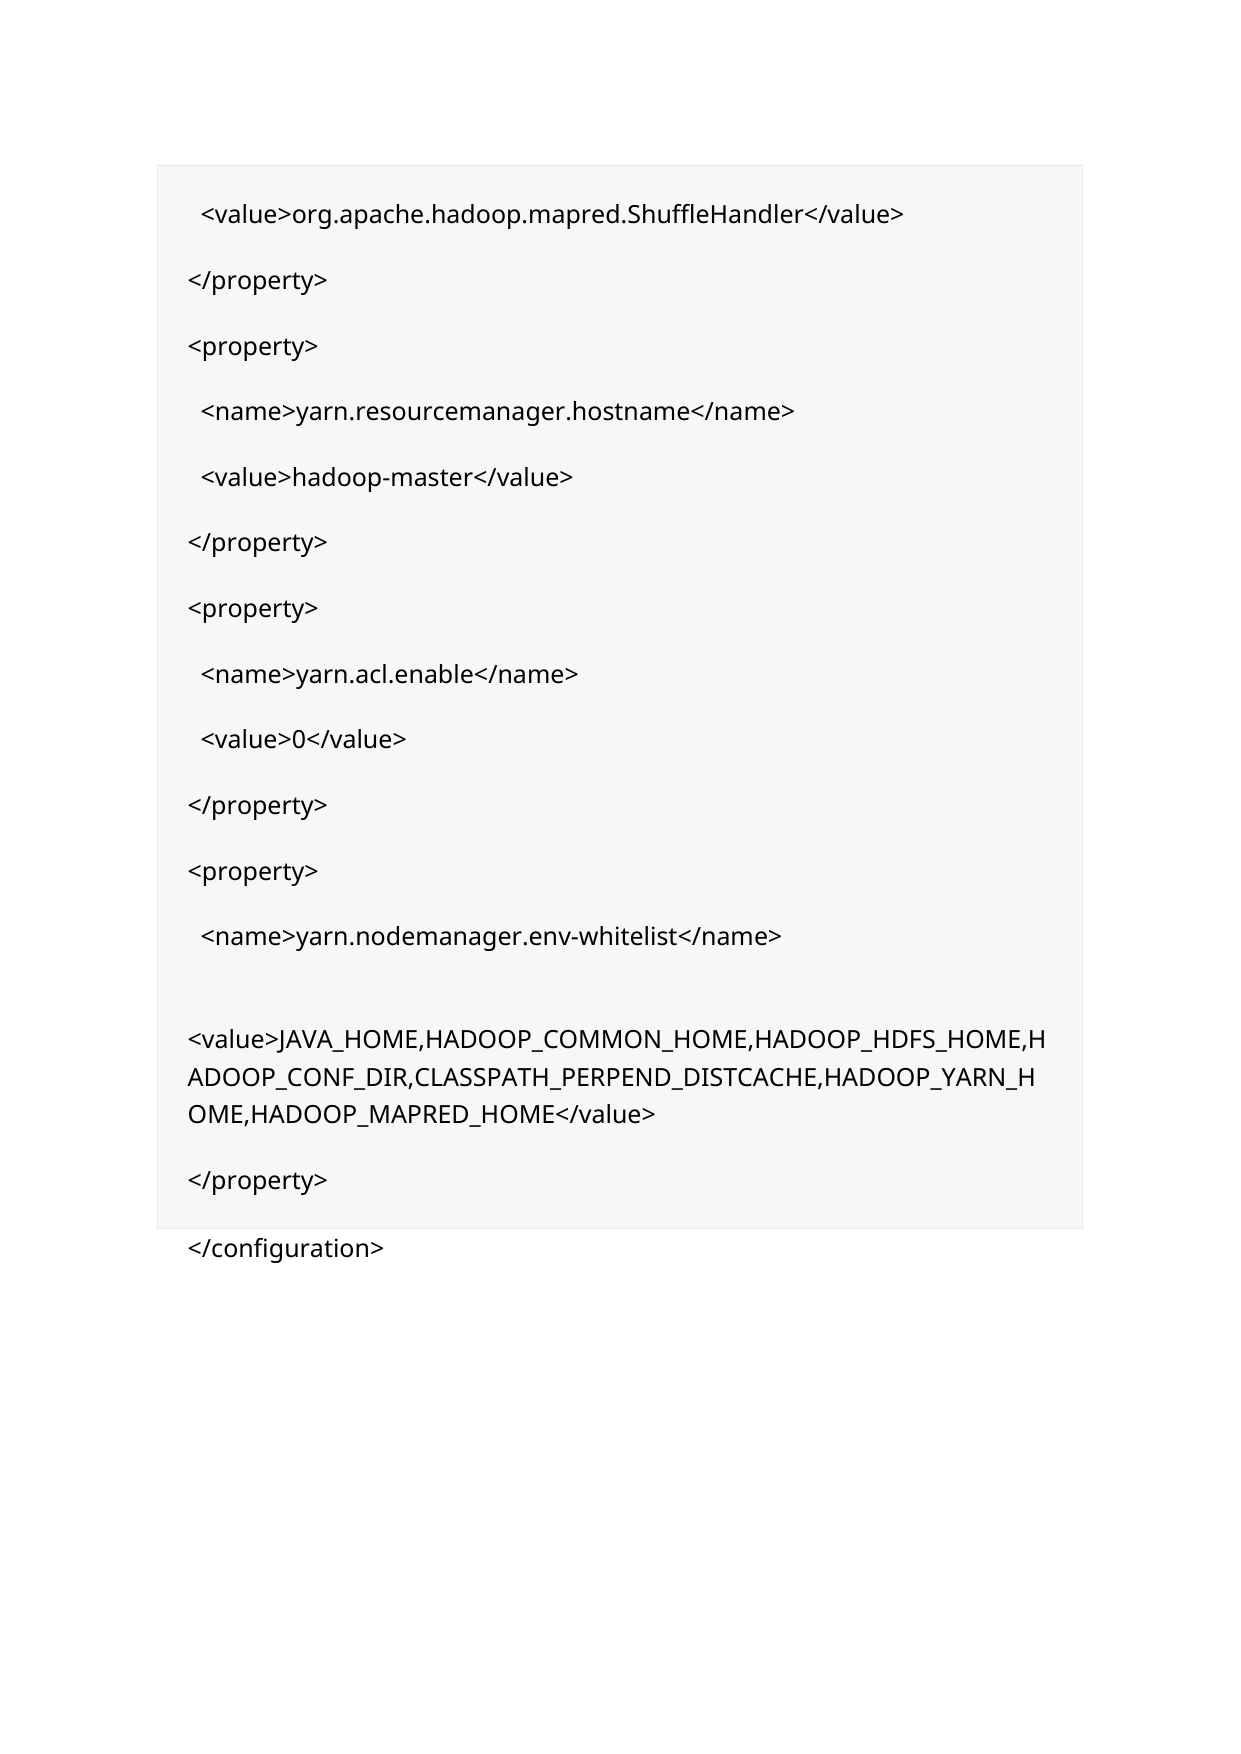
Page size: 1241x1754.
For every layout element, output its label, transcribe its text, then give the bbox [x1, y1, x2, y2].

text <value>hadoop-master</value> [158, 427, 1082, 493]
text </property> [158, 1130, 1082, 1228]
text <name>yarn.nodemanager.env-whitelist</name> [158, 886, 1082, 952]
text </property> [158, 230, 1082, 296]
text <name>yarn.resourcemanager.hostname</name> [158, 361, 1082, 427]
text </property> [158, 755, 1082, 821]
text <property> [158, 558, 1082, 624]
text <value>JAVA_HOME,HADOOP_COMMON_HOME,HADOOP_HDFS_HOME,HADOOP_CONF_DIR,CLASSPATH_PERPEND_DISTCACHE,HADOOP_YARN_HOME,HADOOP_MAPRED_HOME</value> [158, 952, 1082, 1130]
text <name>yarn.acl.enable</name> [158, 624, 1082, 689]
text <value>org.apache.hadoop.mapred.ShuffleHandler</value> [158, 166, 1082, 230]
text </property> [158, 493, 1082, 558]
text <value>0</value> [158, 689, 1082, 755]
text </configuration> [187, 1229, 1053, 1267]
text <property> [158, 821, 1082, 886]
text <property> [158, 296, 1082, 361]
